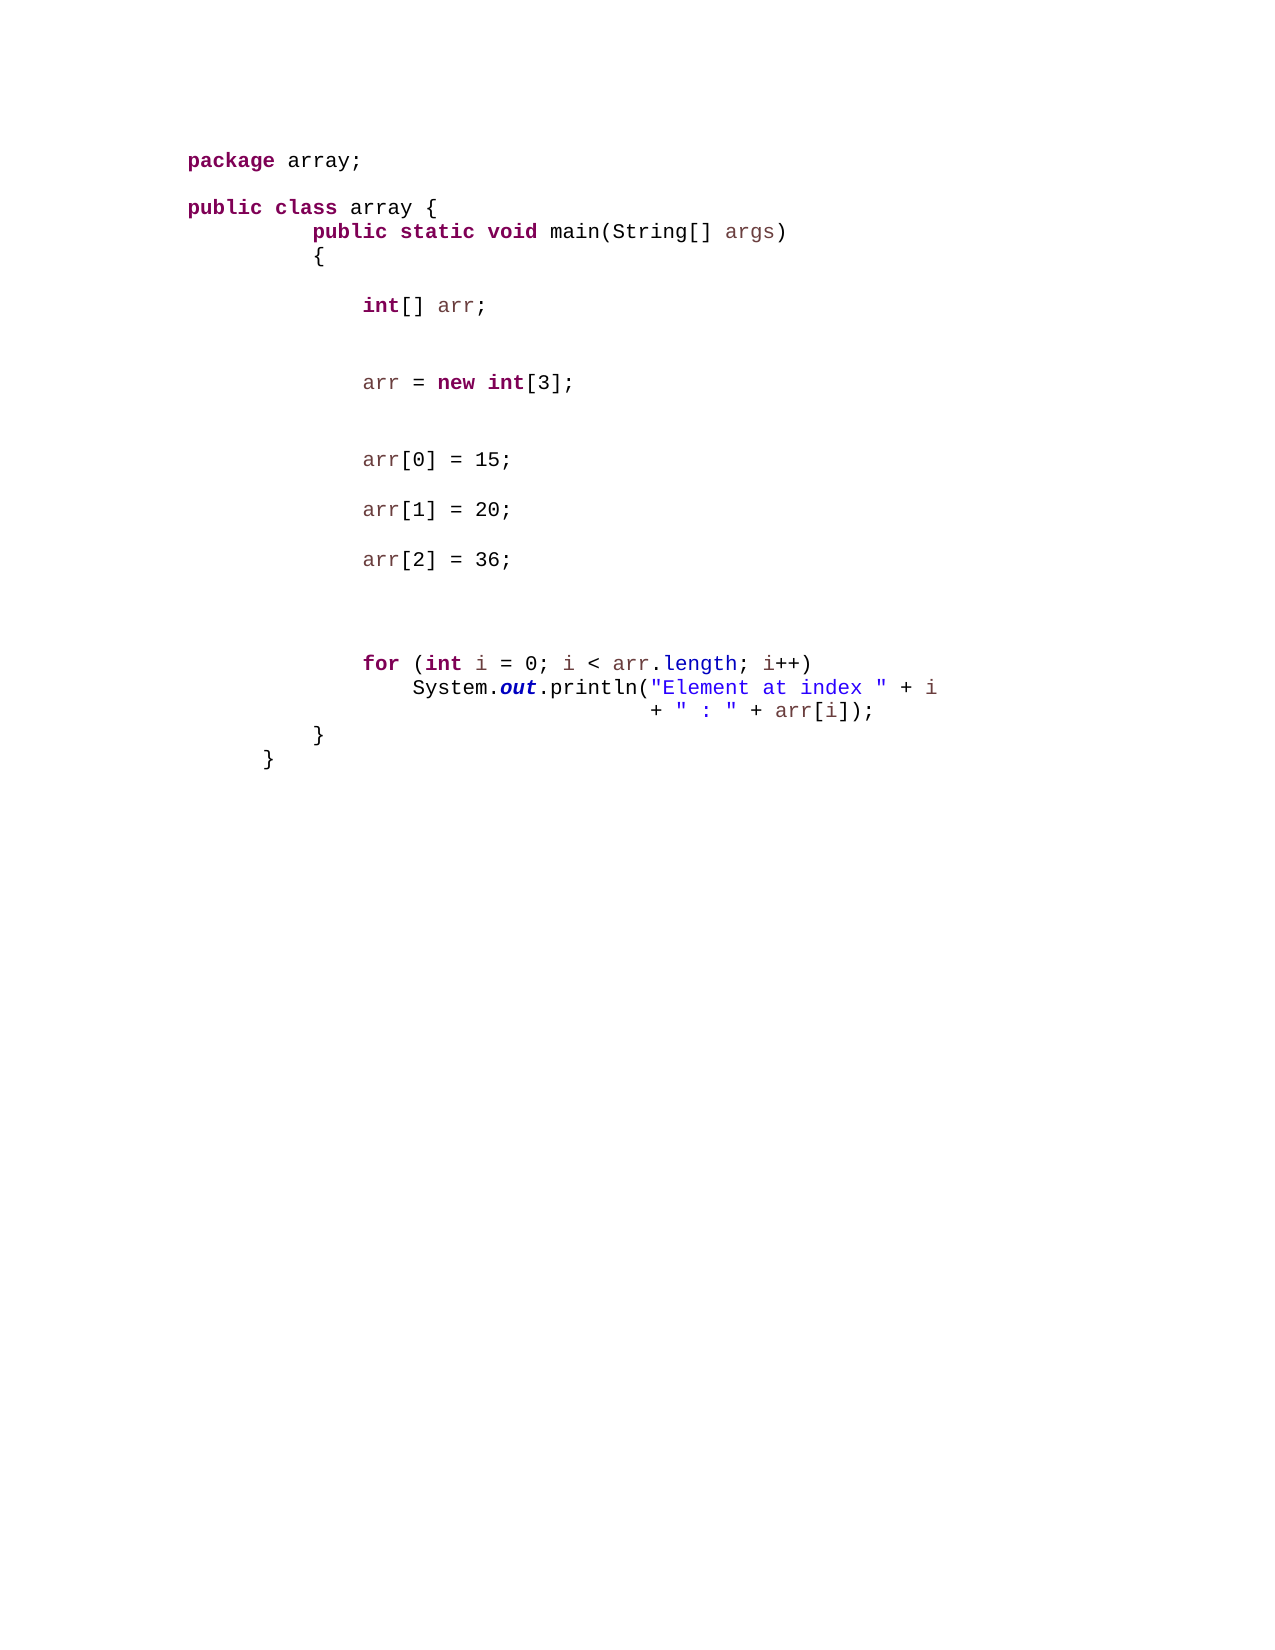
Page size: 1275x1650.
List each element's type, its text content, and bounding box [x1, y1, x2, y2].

text for (int i = 0; i < arr.length; i++) [187, 653, 1087, 677]
text arr = new int[3]; [187, 372, 1087, 396]
text arr[0] = 15; [187, 449, 1087, 472]
text } [187, 748, 1087, 771]
text { [187, 244, 1087, 268]
text package array; [187, 150, 1087, 174]
text int[] arr; [187, 295, 1087, 318]
text arr[2] = 36; [187, 549, 1087, 573]
text } [187, 724, 1087, 748]
text public class array { [187, 197, 1087, 221]
text + " : " + arr[i]); [187, 700, 1087, 724]
text arr[1] = 20; [187, 499, 1087, 523]
text public static void main(String[] args) [187, 221, 1087, 244]
text System.out.println("Element at index " + i [187, 677, 1087, 700]
